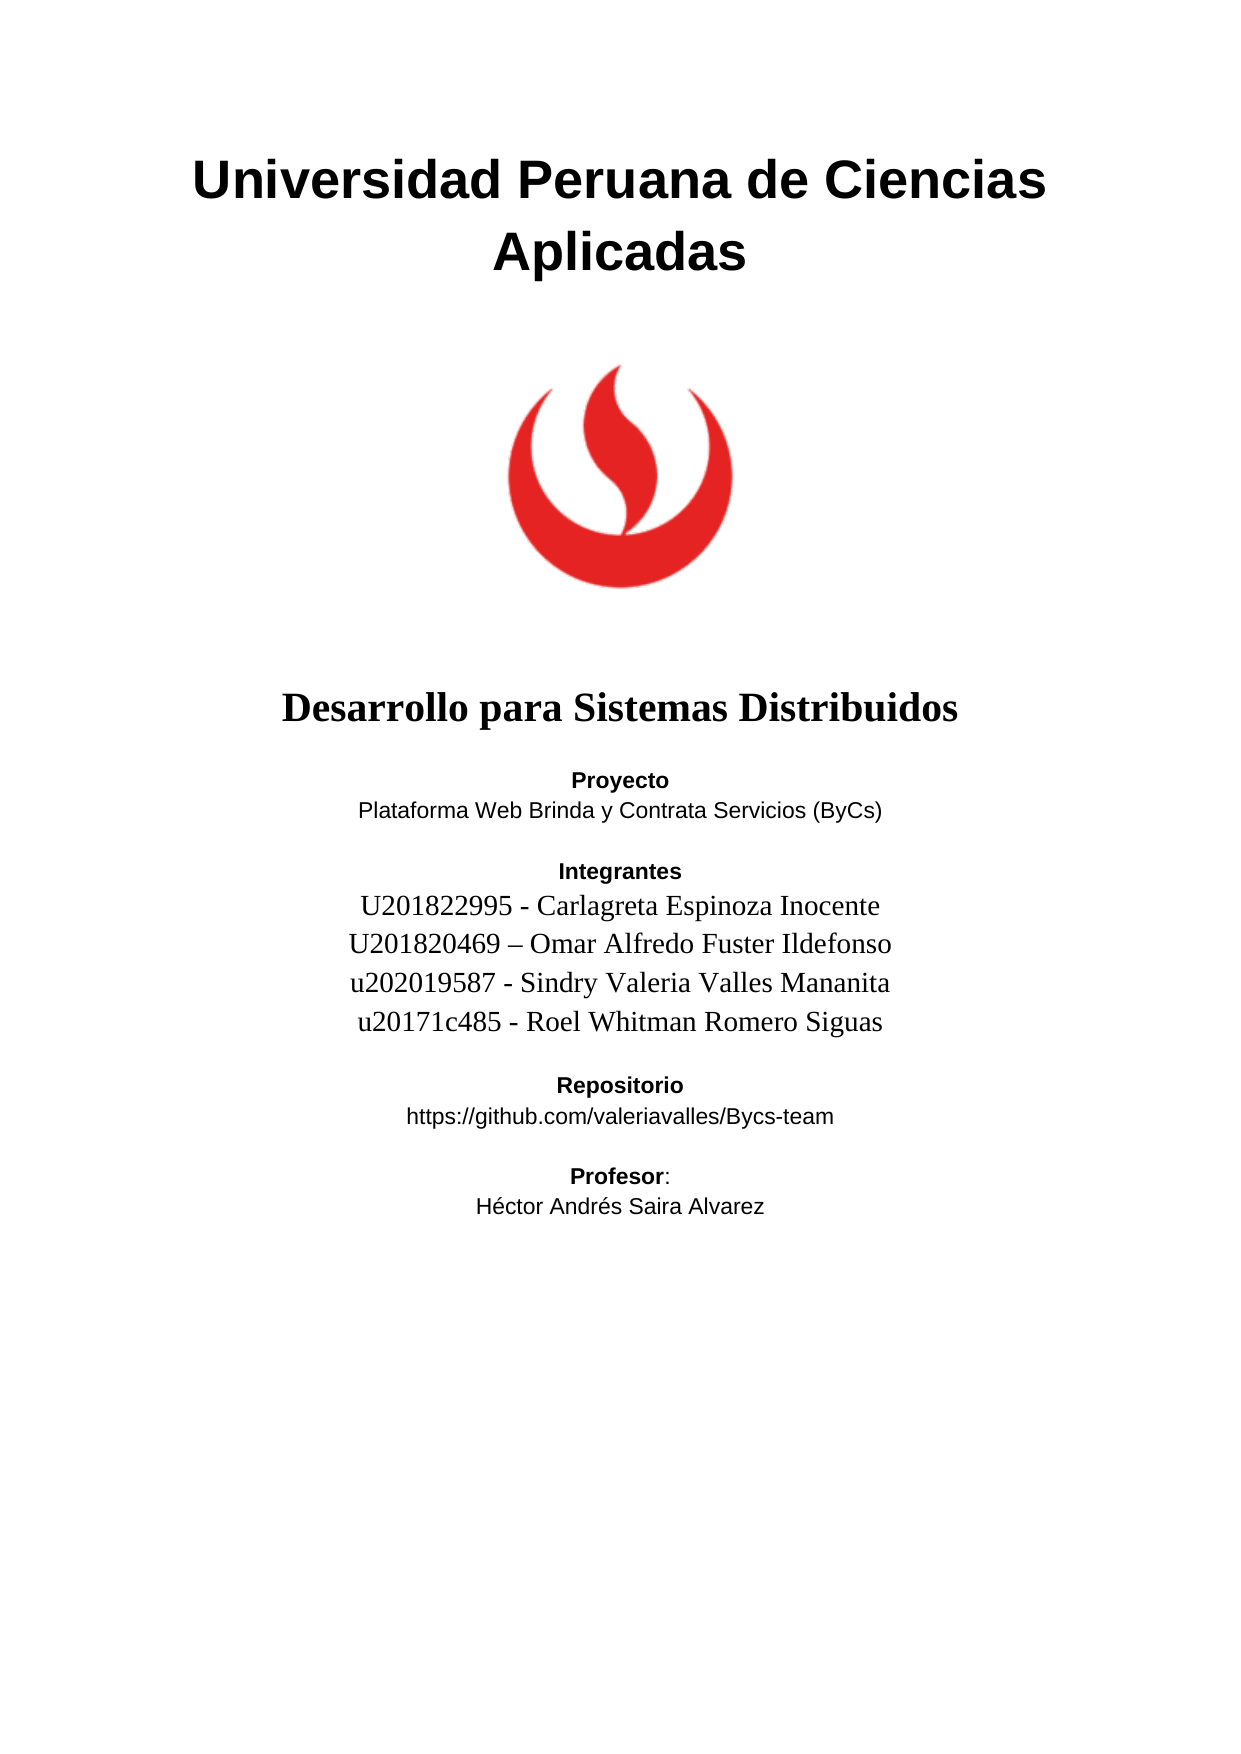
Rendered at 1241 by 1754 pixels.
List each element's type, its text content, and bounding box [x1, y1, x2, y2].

text u202019587 - Sindry Valeria Valles Mananita [177, 965, 1063, 999]
text Proyecto [177, 767, 1063, 794]
text Universidad Peruana de Ciencias Aplicadas [177, 148, 1063, 281]
text U201820469 – Omar Alfredo Fuster Ildefonso [177, 927, 1063, 960]
picture [432, 290, 808, 666]
text Integrantes [177, 858, 1063, 884]
text Repositorio [177, 1072, 1063, 1099]
text Profesor: [177, 1163, 1063, 1189]
text u20171c485 - Roel Whitman Romero Siguas [177, 1004, 1063, 1037]
text Plataforma Web Brinda y Contrata Servicios (ByCs) [177, 797, 1063, 824]
text U201822995 - Carlagreta Espinoza Inocente [177, 888, 1063, 922]
text Héctor Andrés Saira Alvarez [177, 1193, 1063, 1220]
text https://github.com/valeriavalles/Bycs-team [177, 1103, 1063, 1129]
